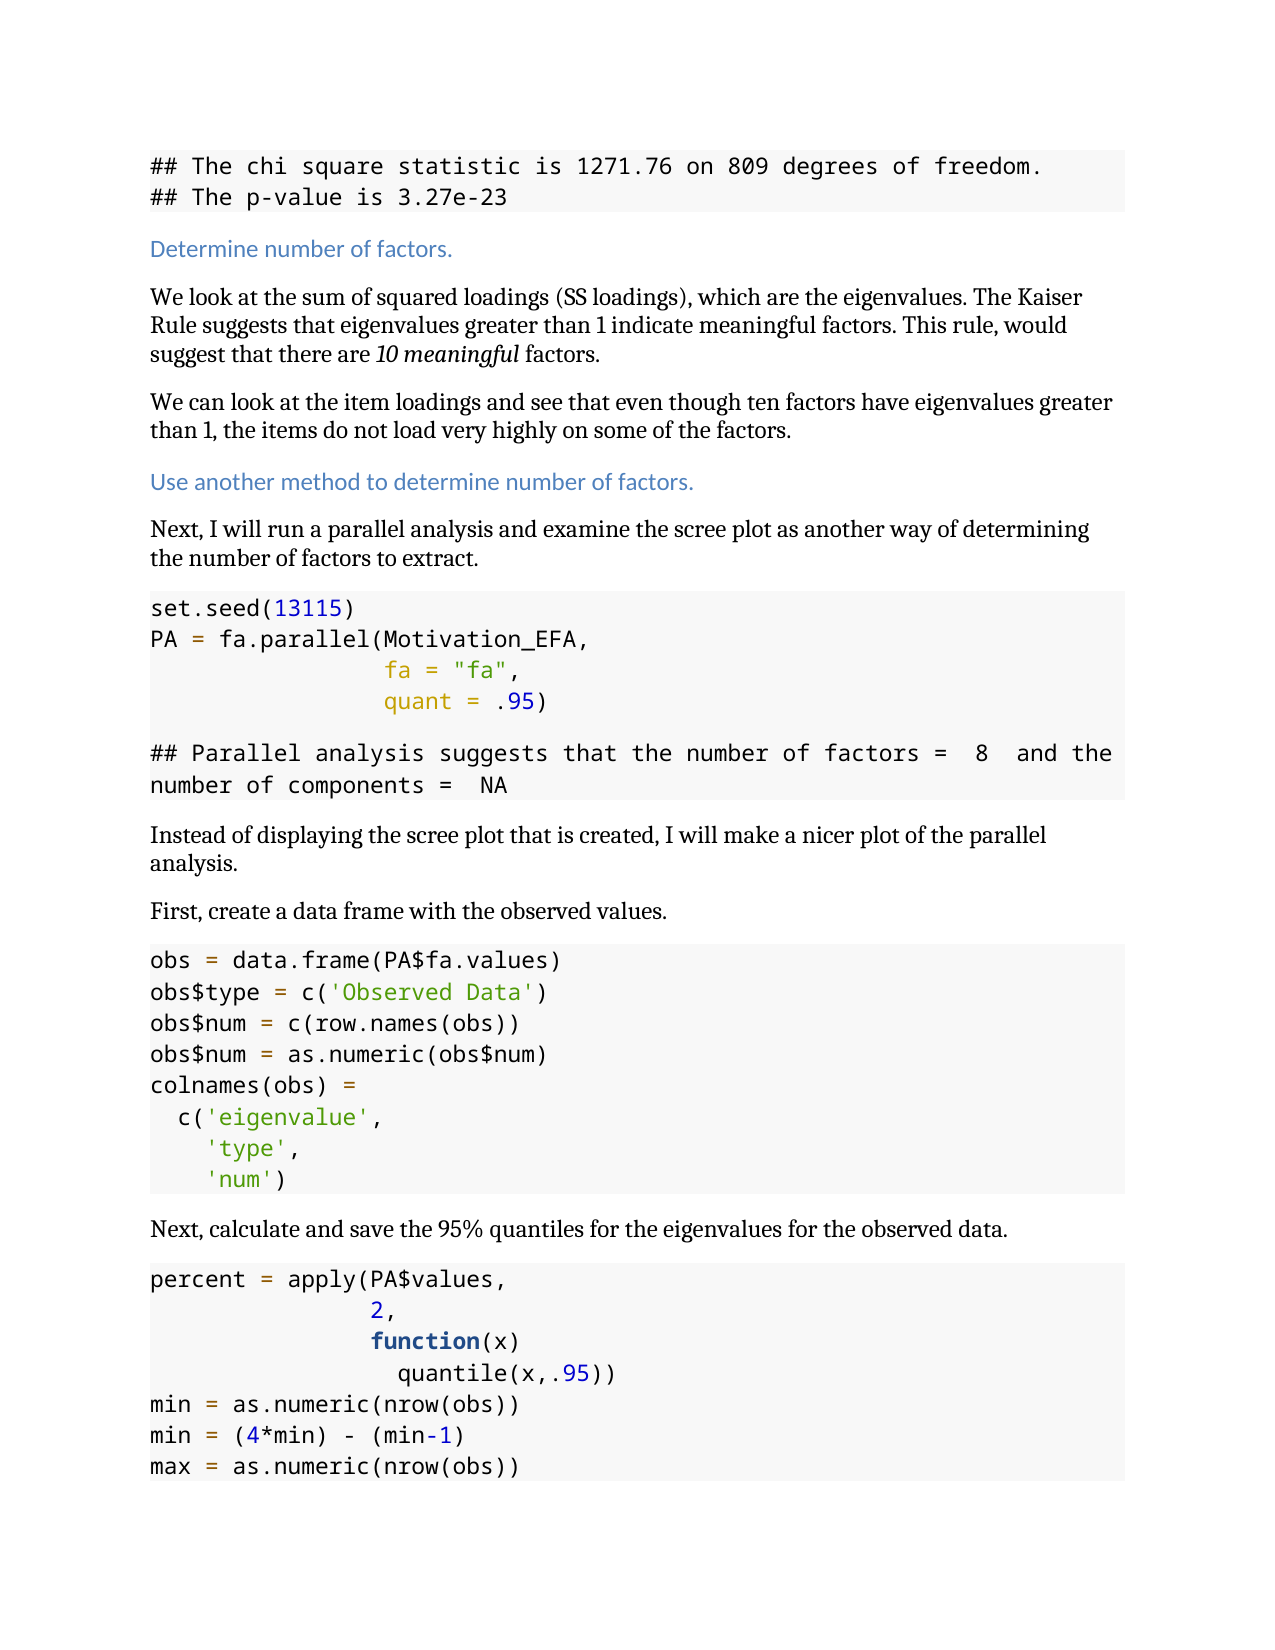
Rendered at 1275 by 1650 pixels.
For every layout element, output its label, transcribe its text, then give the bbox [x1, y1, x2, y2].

text obs = data.frame(PA$fa.values) obs$type = c('Observed Data') obs$num = c(row.names(obs)) obs$num = as.numeric(obs$num) colnames(obs) = c('eigenvalue', 'type', 'num') [287, 944, 1125, 1194]
text ## Parallel analysis suggests that the number of factors = 8 and the number of components = NA [150, 737, 1125, 800]
text We look at the sum of squared loadings (SS loadings), which are the eigenvalues. The Kaiser Rule suggests that eigenvalues greater than 1 indicate meaningful factors. This rule, would suggest that there are 10 meaningful factors. [150, 283, 1125, 369]
text First, create a data frame with the observed values. [150, 897, 1125, 926]
subtitle Use another method to determine number of factors. [150, 466, 1125, 496]
text Next, I will run a parallel analysis and examine the scree plot as another way of determining the number of factors to extract. [150, 515, 1125, 573]
text We can look at the item loadings and see that even though ten factors have eigenvalues greater than 1, the items do not load very highly on some of the factors. [150, 388, 1125, 445]
subtitle Determine number of factors. [150, 233, 1125, 264]
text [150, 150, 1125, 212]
text Next, calculate and save the 95% quantiles for the eigenvalues for the observed data. [150, 1215, 1125, 1244]
text Instead of displaying the scree plot that is created, I will make a nicer plot of the parallel analysis. [150, 821, 1125, 878]
text set.seed(13115) PA = fa.parallel(Motivation_EFA, fa = "fa", quant = .95) [356, 591, 1125, 716]
